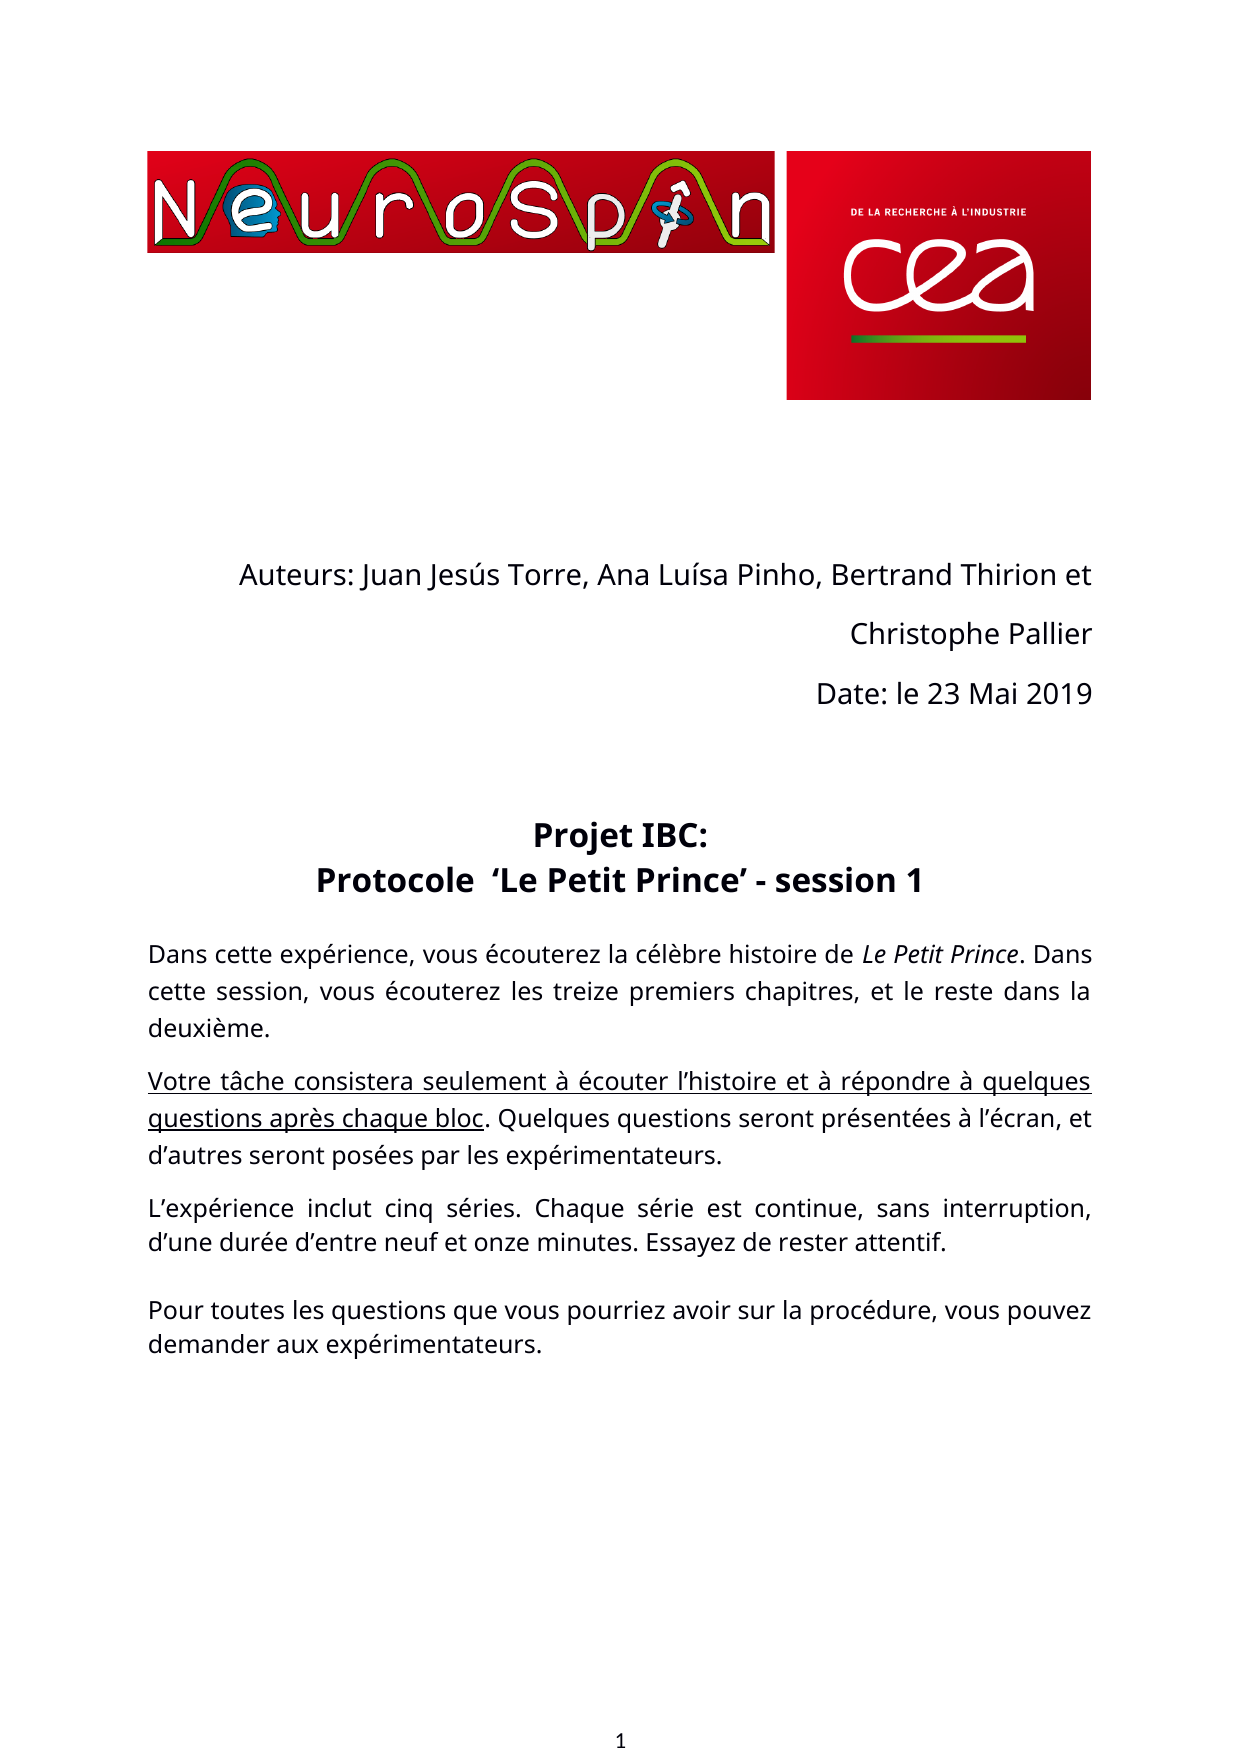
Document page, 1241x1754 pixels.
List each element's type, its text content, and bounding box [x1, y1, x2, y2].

text Christophe Pallier [148, 613, 1093, 653]
picture [786, 151, 1091, 400]
text Votre tâche consistera seulement à écouter l’histoire et à répondre à quelques questions après chaque bloc. Quelques questions seront présentées à l’écran, et d’autres seront posées par les expérimentateurs. [148, 1064, 1093, 1171]
text L’expérience inclut cinq séries. Chaque série est continue, sans interruption, d’une durée d’entre neuf et onze minutes. Essayez de rester attentif. [148, 1191, 1093, 1259]
text Auteurs: Juan Jesús Torre, Ana Luísa Pinho, Bertrand Thirion et [148, 554, 1093, 594]
text Projet IBC: [148, 812, 1093, 857]
text Protocole ‘Le Petit Prince’ - session 1 [148, 857, 1093, 903]
picture [147, 151, 775, 253]
text Dans cette expérience, vous écouterez la célèbre histoire de Le Petit Prince. Dans cette session, vous écouterez les treize premiers chapitres, et le reste dans la deuxième. [148, 937, 1093, 1044]
text Date: le 23 Mai 2019 [148, 673, 1093, 713]
text Pour toutes les questions que vous pourriez avoir sur la procédure, vous pouvez demander aux expérimentateurs. [148, 1293, 1093, 1361]
